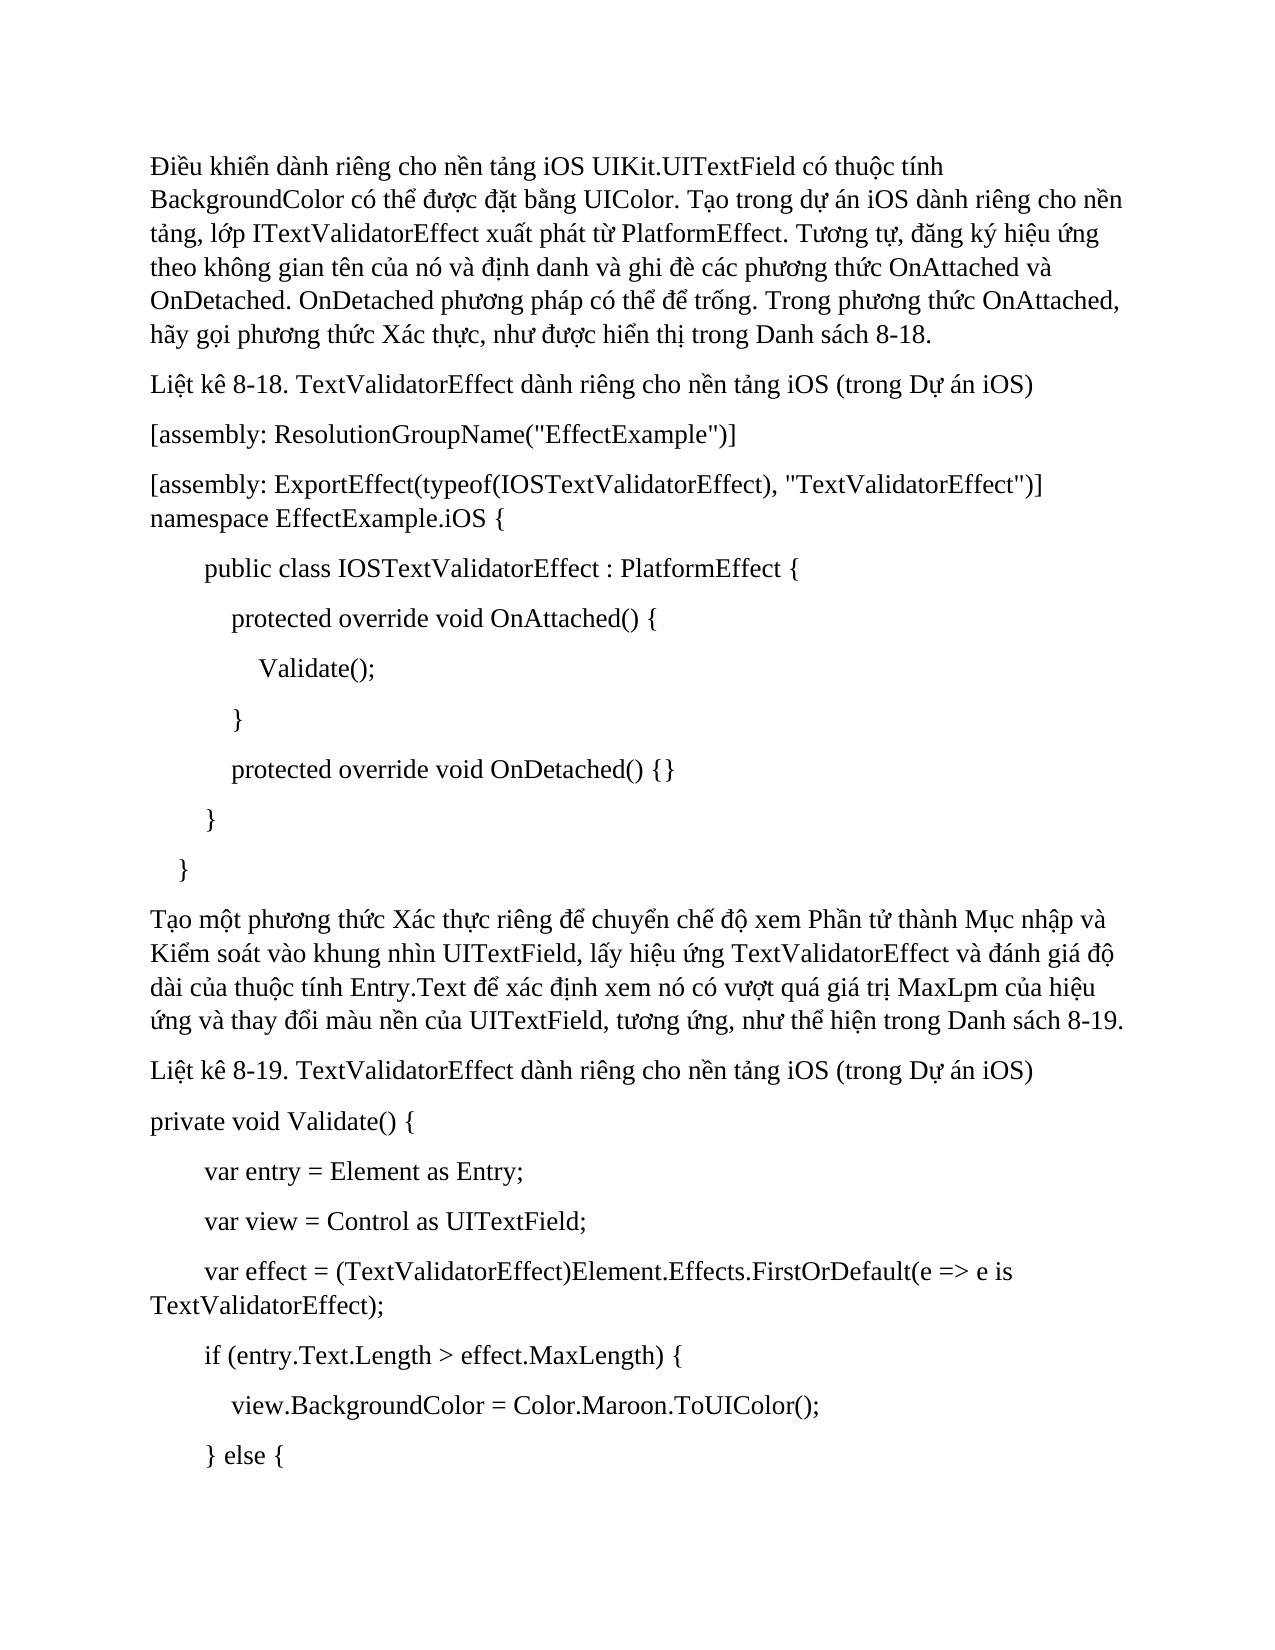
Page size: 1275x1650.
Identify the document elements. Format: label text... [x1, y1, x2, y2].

text } [150, 703, 1125, 734]
text Tạo một phương thức Xác thực riêng để chuyển chế độ xem Phần tử thành Mục nhập và Kiểm soát vào khung nhìn UITextField, lấy hiệu ứng TextValidatorEffect và đánh giá độ dài của thuộc tính Entry.Text để xác định xem nó có vượt quá giá trị MaxLpm của hiệu ứng và thay đổi màu nền của UITextField, tương ứng, như thể hiện trong Danh sách 8-19. [150, 903, 1125, 1035]
text [assembly: ExportEffect(typeof(IOSTextValidatorEffect), "TextValidatorEffect")] namespace EffectExample.iOS { [150, 468, 1125, 533]
text var view = Control as UITextField; [150, 1205, 1125, 1236]
text protected override void OnAttached() { [150, 602, 1125, 633]
text public class IOSTextValidatorEffect : PlatformEffect { [150, 552, 1125, 583]
text Liệt kê 8-19. TextValidatorEffect dành riêng cho nền tảng iOS (trong Dự án iOS) [150, 1054, 1125, 1086]
text [assembly: ResolutionGroupName("EffectExample")] [150, 418, 1125, 449]
text } [150, 853, 1125, 884]
text } [150, 803, 1125, 834]
text private void Validate() { [150, 1104, 1125, 1136]
text var effect = (TextValidatorEffect)Element.Effects.FirstOrDefault(e => e is TextValidatorEffect); [150, 1255, 1125, 1320]
text Điều khiển dành riêng cho nền tảng iOS UIKit.UITextField có thuộc tính BackgroundColor có thể được đặt bằng UIColor. Tạo trong dự án iOS dành riêng cho nền tảng, lớp ITextValidatorEffect xuất phát từ PlatformEffect. Tương tự, đăng ký hiệu ứng theo không gian tên của nó và định danh và ghi đè các phương thức OnAttached và OnDetached. OnDetached phương pháp có thể để trống. Trong phương thức OnAttached, hãy gọi phương thức Xác thực, như được hiển thị trong Danh sách 8-18. [150, 150, 1125, 349]
text view.BackgroundColor = Color.Maroon.ToUIColor(); [150, 1389, 1125, 1420]
text var entry = Element as Entry; [150, 1155, 1125, 1186]
text Liệt kê 8-18. TextValidatorEffect dành riêng cho nền tảng iOS (trong Dự án iOS) [150, 368, 1125, 399]
text } else { [150, 1439, 1125, 1471]
text Validate(); [150, 652, 1125, 684]
text protected override void OnDetached() {} [150, 753, 1125, 784]
text if (entry.Text.Length > effect.MaxLength) { [150, 1339, 1125, 1370]
